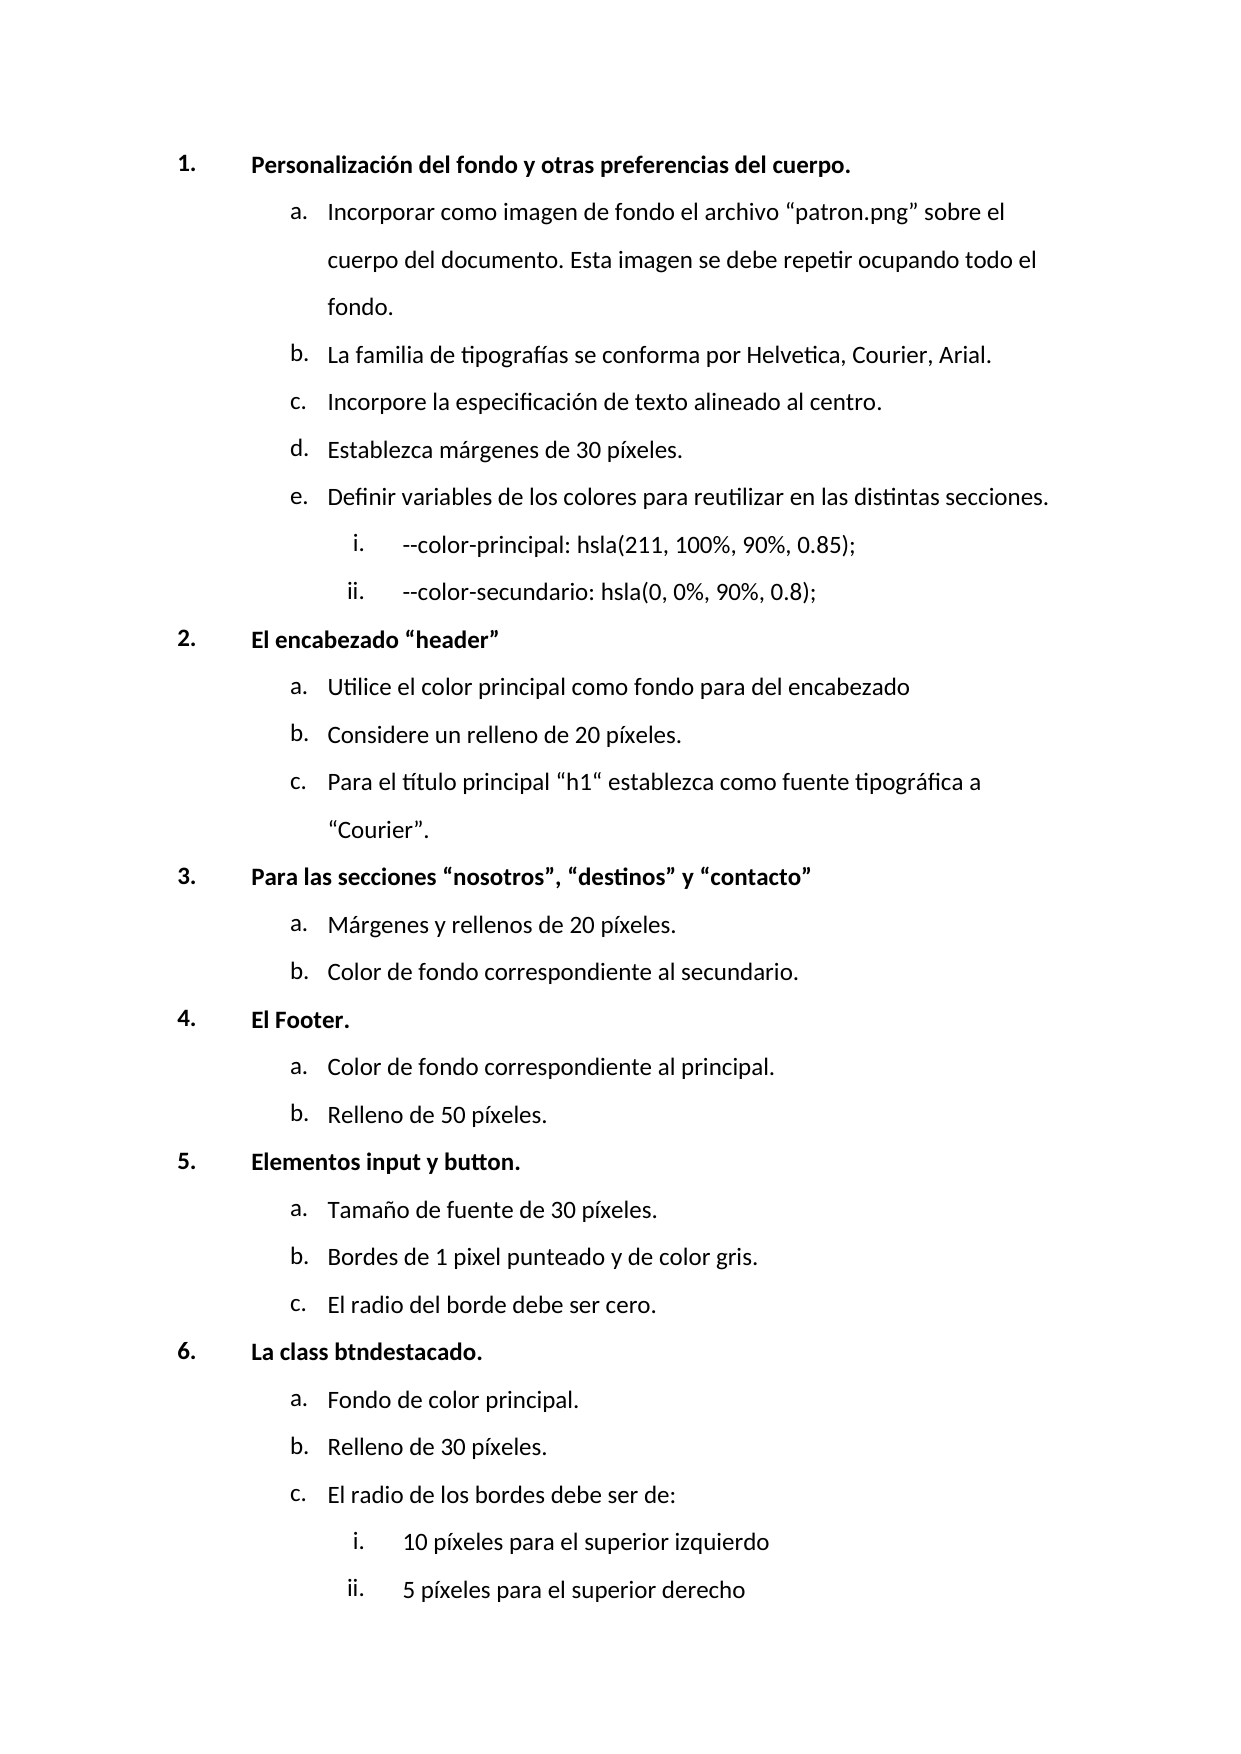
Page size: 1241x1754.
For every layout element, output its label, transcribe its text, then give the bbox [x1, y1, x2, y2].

list Color de fondo correspondiente al principal. [290, 1050, 1063, 1082]
list Márgenes y rellenos de 20 píxeles. [290, 908, 1063, 939]
list Establezca márgenes de 30 píxeles. [290, 433, 1063, 464]
list Considere un relleno de 20 píxeles. [290, 718, 1063, 749]
list Color de fondo correspondiente al secundario. [290, 955, 1063, 987]
list Bordes de 1 pixel punteado y de color gris. [290, 1240, 1063, 1272]
list Definir variables de los colores para reutilizar en las distintas secciones. [290, 480, 1063, 512]
list 5 píxeles para el superior derecho [365, 1573, 1063, 1604]
list --color-secundario: hsla(0, 0%, 90%, 0.8); [365, 575, 1063, 607]
list Personalización del fondo y otras preferencias del cuerpo. [177, 148, 1063, 179]
list Elementos input y button. [177, 1145, 1063, 1177]
list Para el título principal “h1“ establezca como fuente tipográfica a “Courier”. [290, 765, 1063, 844]
list 10 píxeles para el superior izquierdo [365, 1525, 1063, 1557]
list El radio del borde debe ser cero. [290, 1288, 1063, 1319]
list El Footer. [177, 1003, 1063, 1034]
list --color-principal: hsla(211, 100%, 90%, 0.85); [365, 528, 1063, 559]
list La class btndestacado. [177, 1335, 1063, 1367]
list Incorpore la especificación de texto alineado al centro. [290, 385, 1063, 417]
list La familia de tipografías se conforma por Helvetica, Courier, Arial. [290, 338, 1063, 369]
list Tamaño de fuente de 30 píxeles. [290, 1193, 1063, 1224]
list Relleno de 30 píxeles. [290, 1430, 1063, 1462]
list Fondo de color principal. [290, 1383, 1063, 1414]
list Relleno de 50 píxeles. [290, 1098, 1063, 1129]
list Incorporar como imagen de fondo el archivo “patron.png” sobre el cuerpo del documento. Esta imagen se debe repetir ocupando todo el fondo. [290, 195, 1063, 322]
list Para las secciones “nosotros”, “destinos” y “contacto” [177, 860, 1063, 892]
list Utilice el color principal como fondo para del encabezado [290, 670, 1063, 702]
list El radio de los bordes debe ser de: [290, 1478, 1063, 1509]
list El encabezado “header” [177, 623, 1063, 654]
